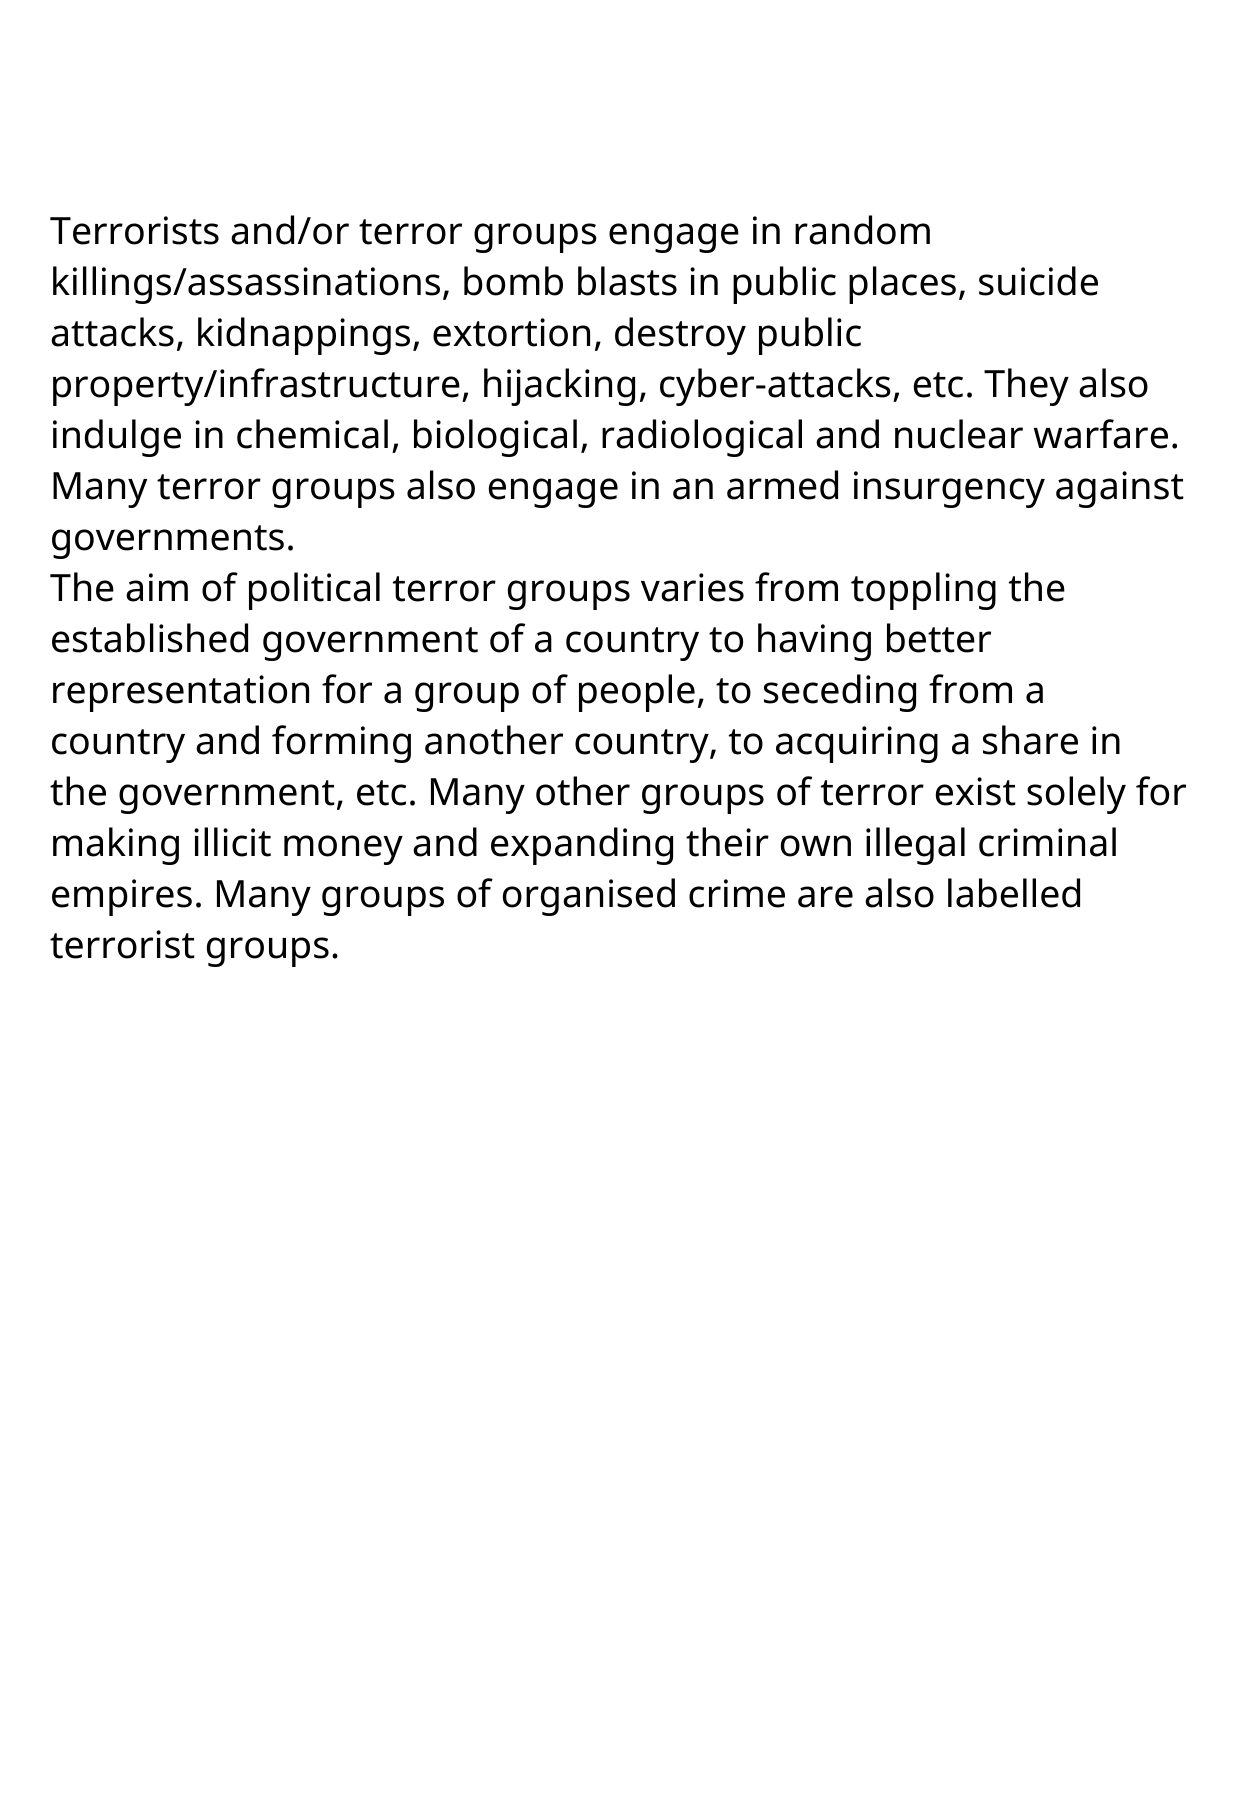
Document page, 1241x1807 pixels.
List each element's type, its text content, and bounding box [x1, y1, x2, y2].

text Terrorists and/or terror groups engage in random killings/assassinations, bomb blasts in public places, suicide attacks, kidnappings, extortion, destroy public property/infrastructure, hijacking, cyber-attacks, etc. They also indulge in chemical, biological, radiological and nuclear warfare. Many terror groups also engage in an armed insurgency against governments. [50, 204, 1191, 561]
text The aim of political terror groups varies from toppling the established government of a country to having better representation for a group of people, to seceding from a country and forming another country, to acquiring a share in the government, etc. Many other groups of terror exist solely for making illicit money and expanding their own illegal criminal empires. Many groups of organised crime are also labelled terrorist groups. [50, 561, 1191, 970]
